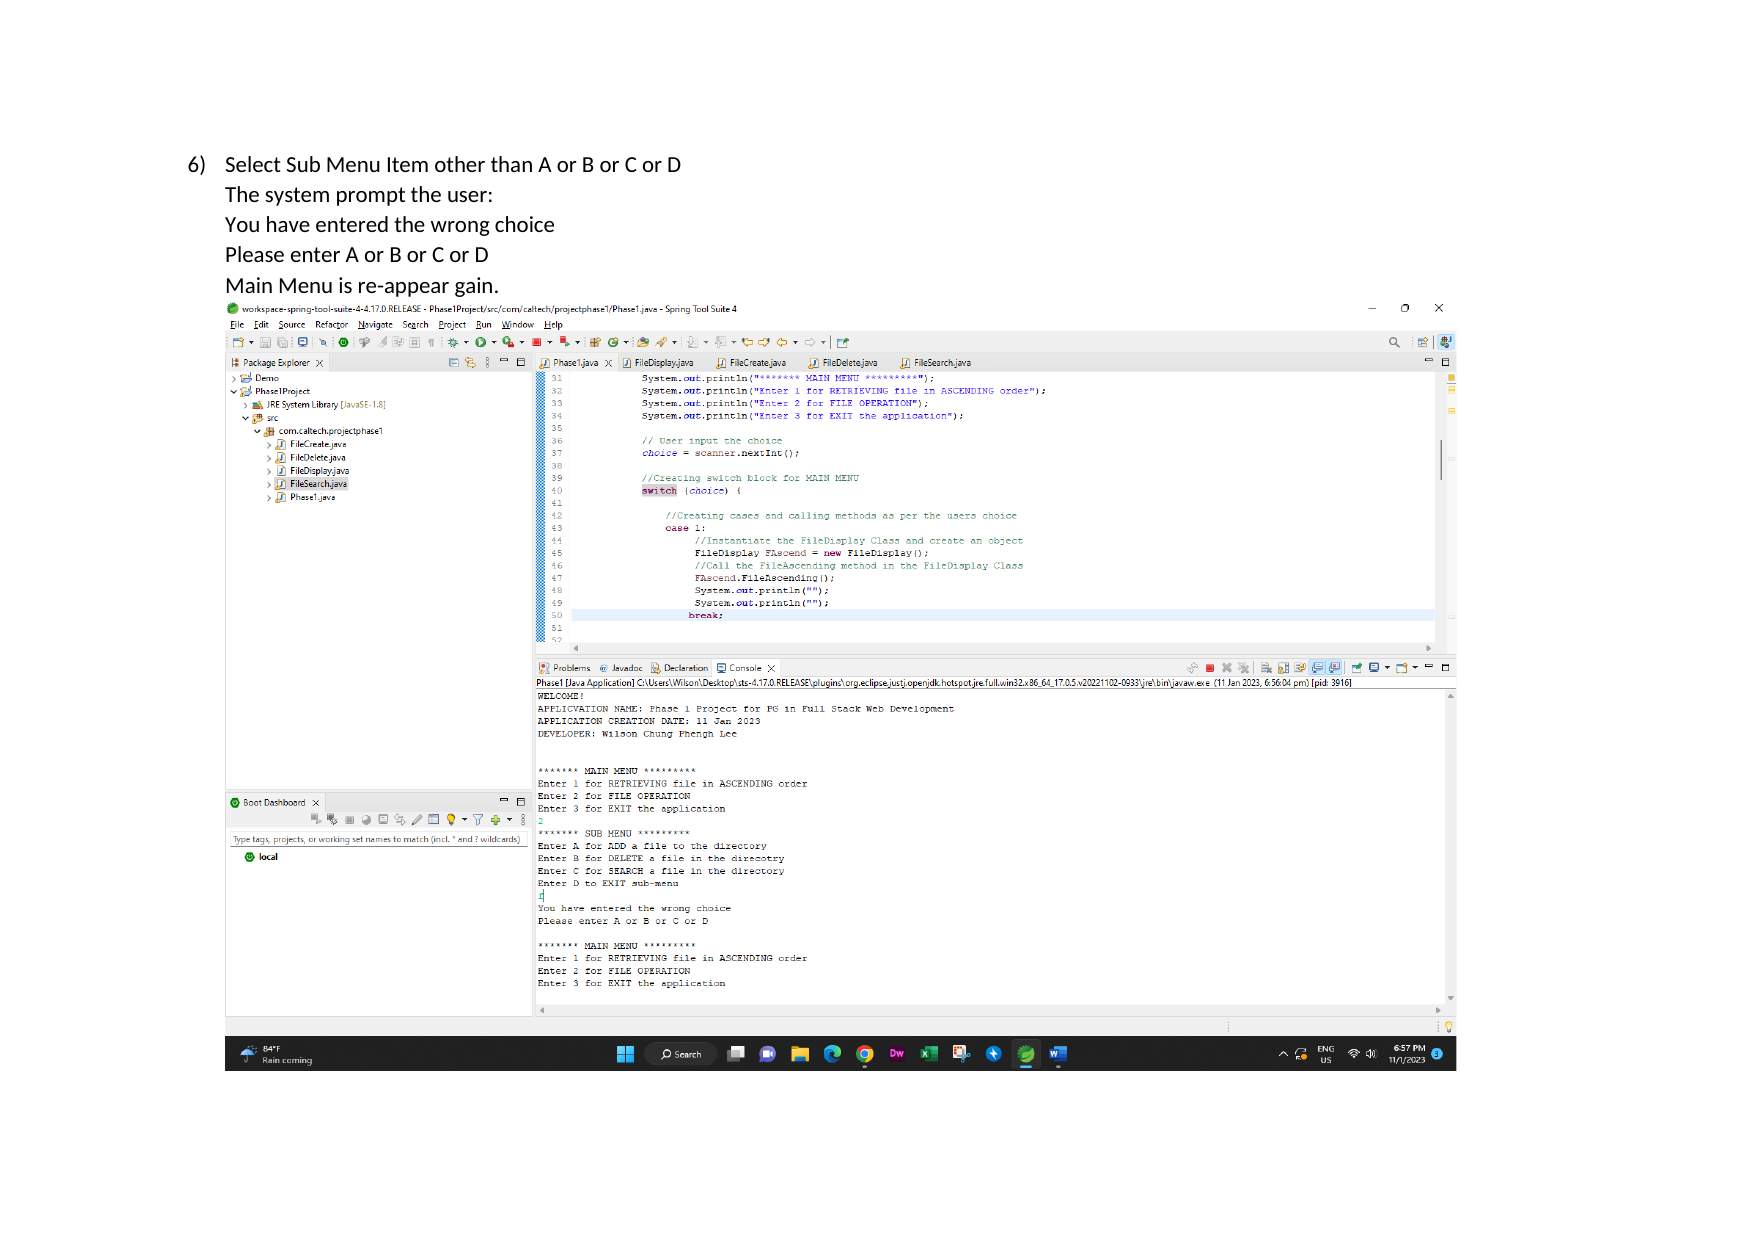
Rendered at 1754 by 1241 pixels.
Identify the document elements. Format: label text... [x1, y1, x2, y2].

list The system prompt the user: [225, 180, 1604, 208]
list Select Sub Menu Item other than A or B or C or D [187, 150, 1604, 178]
list Main Menu is re-appear gain. [225, 271, 1604, 299]
picture [225, 301, 1457, 1071]
list You have entered the wrong choice [225, 210, 1604, 238]
list Please enter A or B or C or D [225, 241, 1604, 269]
